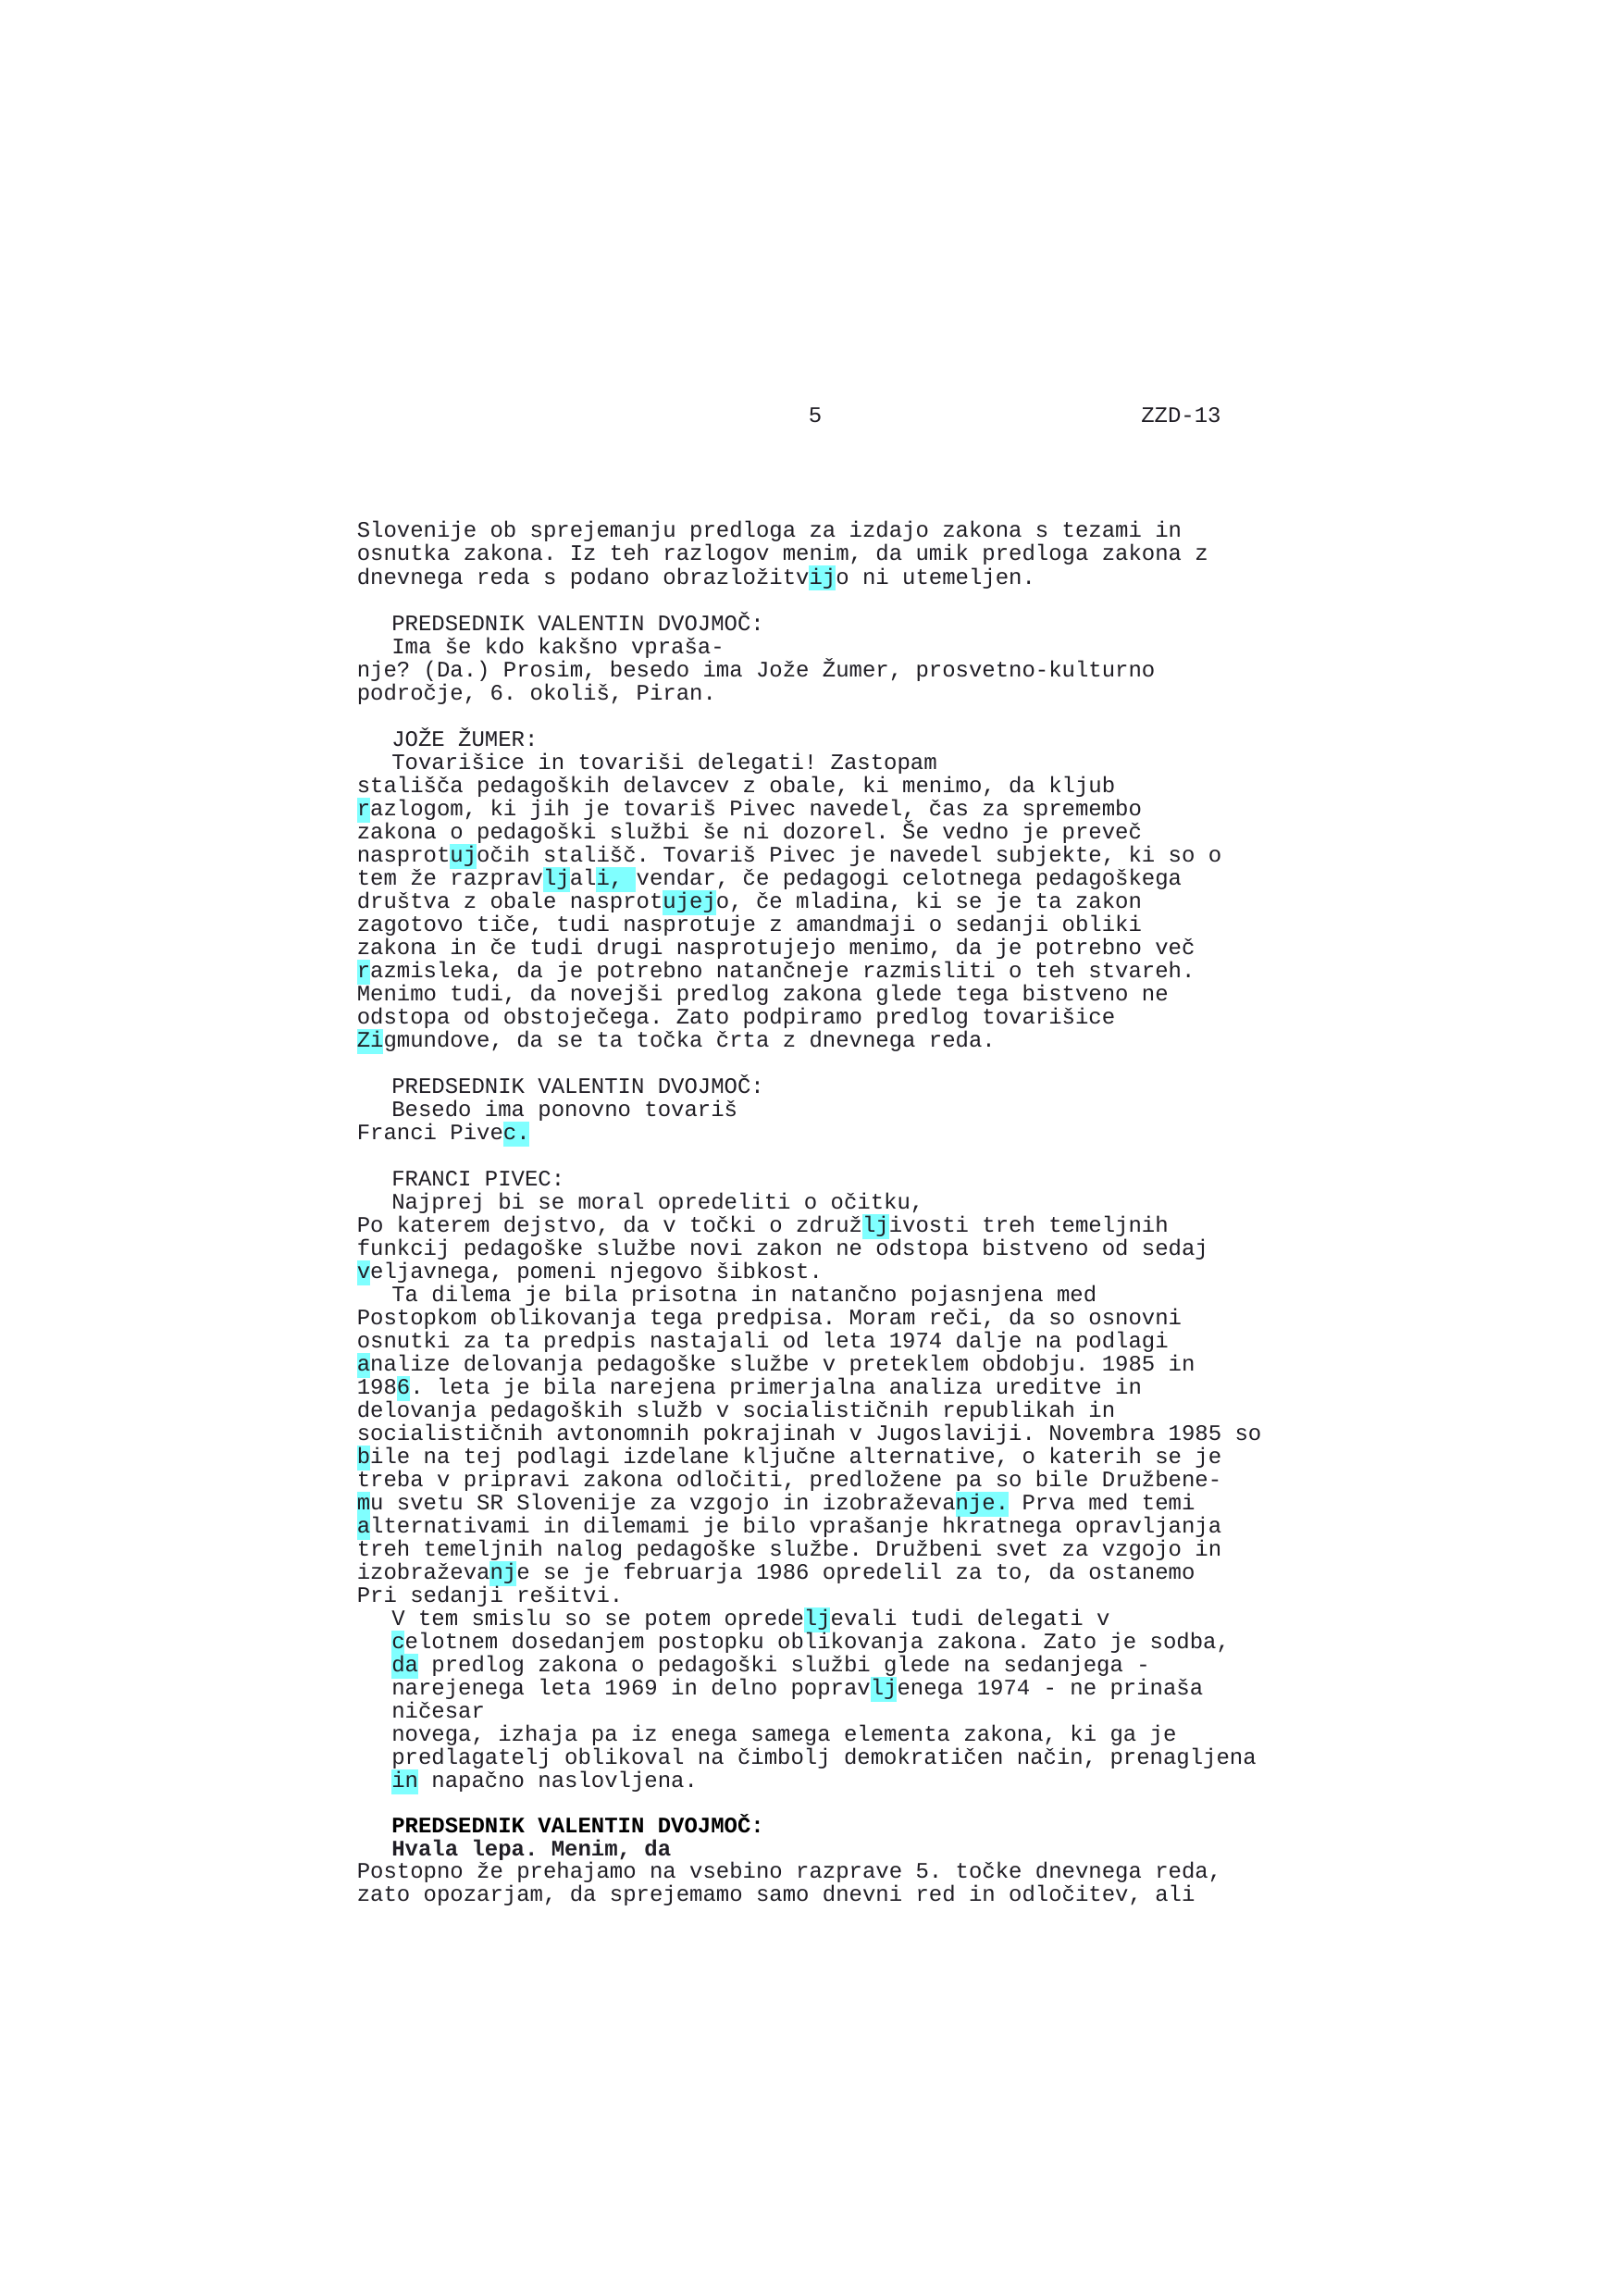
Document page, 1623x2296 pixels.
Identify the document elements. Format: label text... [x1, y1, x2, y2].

text FRANCI PIVEC: [357, 1168, 1267, 1191]
text PREDSEDNIK VALENTIN DVOJMOČ: [357, 1815, 1267, 1838]
text PREDSEDNIK VALENTIN DVOJMOČ: [357, 613, 1267, 636]
text Ima še kdo kakšno vpraša- nje? (Da.) Prosim, besedo ima Jože Žumer, prosvetno-kulturno področje, 6. okoliš, Piran. [357, 636, 1267, 705]
text Tovarišice in tovariši delegati! Zastopam stališča pedagoških delavcev z obale, ki menimo, da kljub razlogom, ki jih je tovariš Pivec navedel, čas za spremembo zakona o pedagoški službi še ni dozorel. Še vedno je preveč nasprotujočih stališč. Tovariš Pivec je navedel subjekte, ki so o tem že razpravljali, vendar, če pedagogi celotnega pedagoškega društva z obale nasprotujejo, če mladina, ki se je ta zakon zagotovo tiče, tudi nasprotuje z amandmaji o sedanji obliki zakona in če tudi drugi nasprotujejo menimo, da je potrebno več razmisleka, da je potrebno natančneje razmisliti o teh stvareh. Menimo tudi, da novejši predlog zakona glede tega bistveno ne odstopa od obstoječega. Zato podpiramo predlog tovarišice Zigmundove, da se ta točka črta z dnevnega reda. [357, 751, 1267, 1052]
text PREDSEDNIK VALENTIN DVOJMOČ: [357, 1075, 1267, 1098]
text Slovenije ob sprejemanju predloga za izdajo zakona s tezami in osnutka zakona. Iz teh razlogov menim, da umik predloga zakona z dnevnega reda s podano obrazložitvijo ni utemeljen. [357, 517, 1267, 589]
text JOŽE ŽUMER: [357, 728, 1267, 751]
text V tem smislu so se potem opredeljevali tudi delegati v celotnem dosedanjem postopku oblikovanja zakona. Zato je sodba, da predlog zakona o pedagoški službi glede na sedanjega - narejenega leta 1969 in delno popravljenega 1974 - ne prinaša ničesar novega, izhaja pa iz enega samega elementa zakona, ki ga je predlagatelj oblikoval na čimbolj demokratičen način, prenagljena in napačno naslovljena. [391, 1607, 1267, 1793]
text Najprej bi se moral opredeliti o očitku, Po katerem dejstvo, da v točki o združljivosti treh temeljnih funkcij pedagoške službe novi zakon ne odstopa bistveno od sedaj veljavnega, pomeni njegovo šibkost. [357, 1191, 1267, 1284]
text Ta dilema je bila prisotna in natančno pojasnjena med Postopkom oblikovanja tega predpisa. Moram reči, da so osnovni osnutki za ta predpis nastajali od leta 1974 dalje na podlagi analize delovanja pedagoške službe v preteklem obdobju. 1985 in 1986. leta je bila narejena primerjalna analiza ureditve in delovanja pedagoških služb v socialističnih republikah in socialističnih avtonomnih pokrajinah v Jugoslaviji. Novembra 1985 so bile na tej podlagi izdelane ključne alternative, o katerih se je treba v pripravi zakona odločiti, predložene pa so bile Družbene- mu svetu SR Slovenije za vzgojo in izobraževanje. Prva med temi alternativami in dilemami je bilo vprašanje hkratnega opravljanja treh temeljnih nalog pedagoške službe. Družbeni svet za vzgojo in izobraževanje se je februarja 1986 opredelil za to, da ostanemo Pri sedanji rešitvi. [357, 1284, 1267, 1607]
text Besedo ima ponovno tovariš Franci Pivec. [357, 1098, 1267, 1145]
